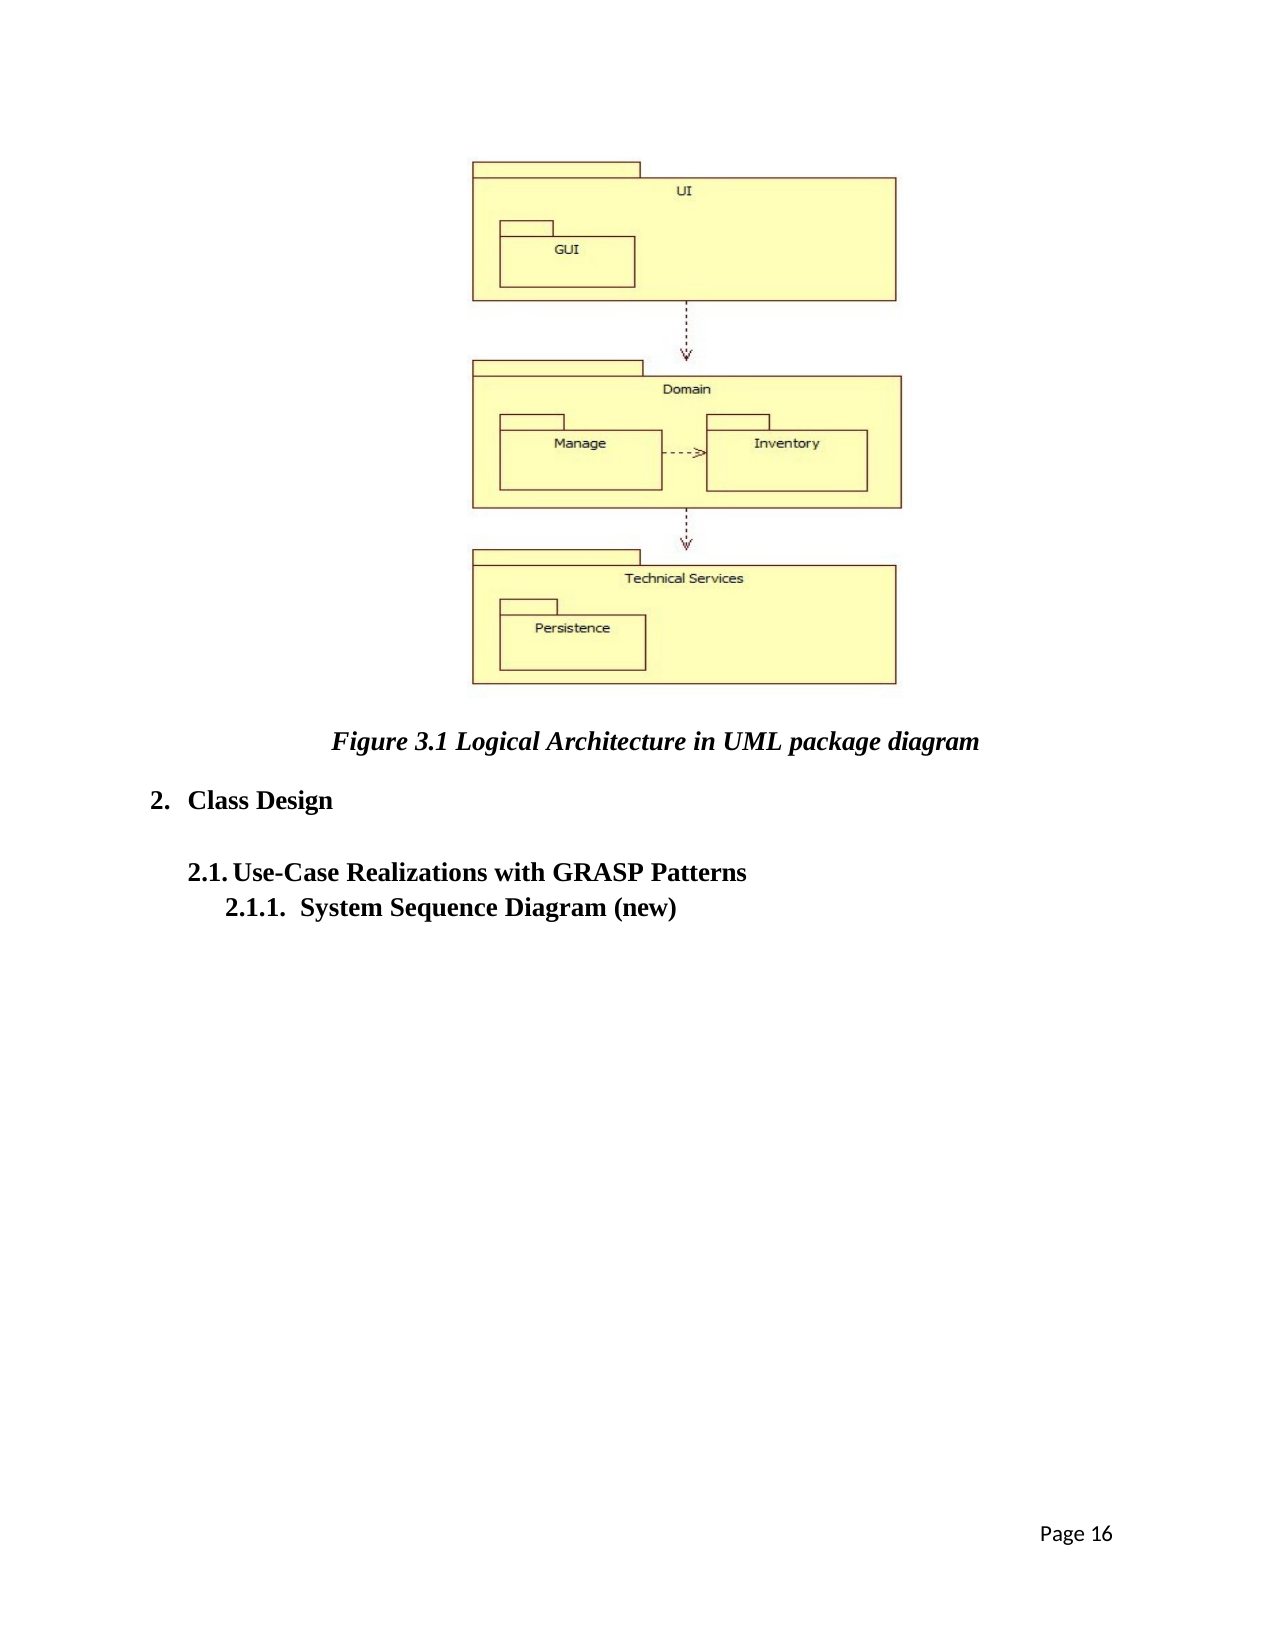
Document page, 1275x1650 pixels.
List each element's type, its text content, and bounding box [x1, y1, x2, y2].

picture [467, 156, 913, 171]
text Figure 3.1 Logical Architecture in UML package diagram [331, 171, 1244, 756]
subtitle System Sequence Diagram (new) [225, 891, 1244, 922]
subtitle Use-Case Realizations with GRASP Patterns [187, 856, 1244, 887]
subtitle Class Design [150, 784, 1244, 815]
